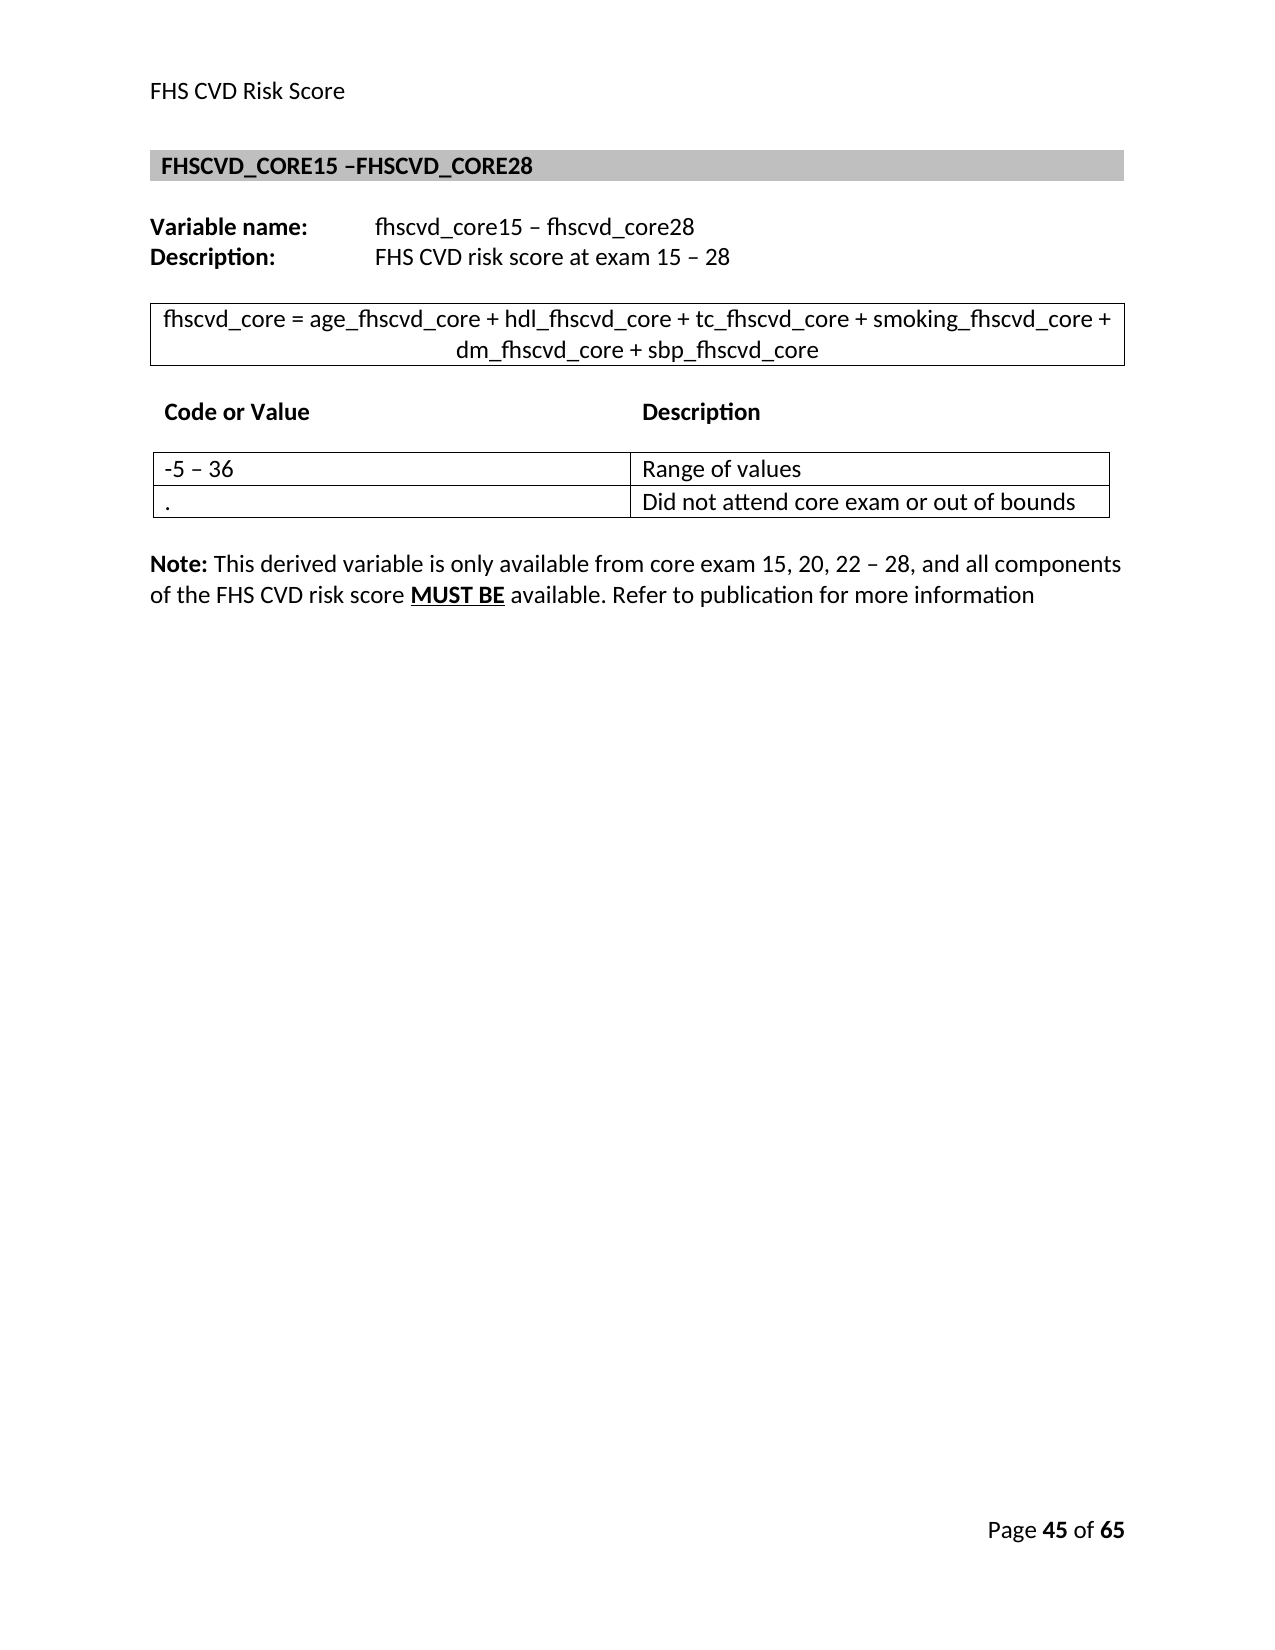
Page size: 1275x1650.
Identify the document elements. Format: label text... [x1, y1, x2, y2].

table_header fhscvd_core = age_fhscvd_core + hdl_fhscvd_core + tc_fhscvd_core + smoking_fhscvd_core + dm_fhscvd_core + sbp_fhscvd_core [151, 304, 1124, 365]
table_header Description [631, 396, 1109, 452]
text Description: FHS CVD risk score at exam 15 – 28 [150, 242, 1125, 272]
text Note: This derived variable is only available from core exam 15, 20, 22 – 28, and all components of the FHS CVD risk score MUST BE available. Refer to publication for more information [150, 548, 1125, 609]
table_cell . [154, 486, 630, 517]
text Variable name: fhscvd_core15 – fhscvd_core28 [150, 211, 1125, 242]
table_cell -5 – 36 [154, 453, 630, 485]
table_header Code or Value [153, 396, 631, 452]
table_header FHSCVD_CORE15 –FHSCVD_CORE28 [150, 150, 1124, 181]
table_cell Did not attend core exam or out of bounds [631, 486, 1109, 517]
table_cell Range of values [631, 453, 1109, 485]
